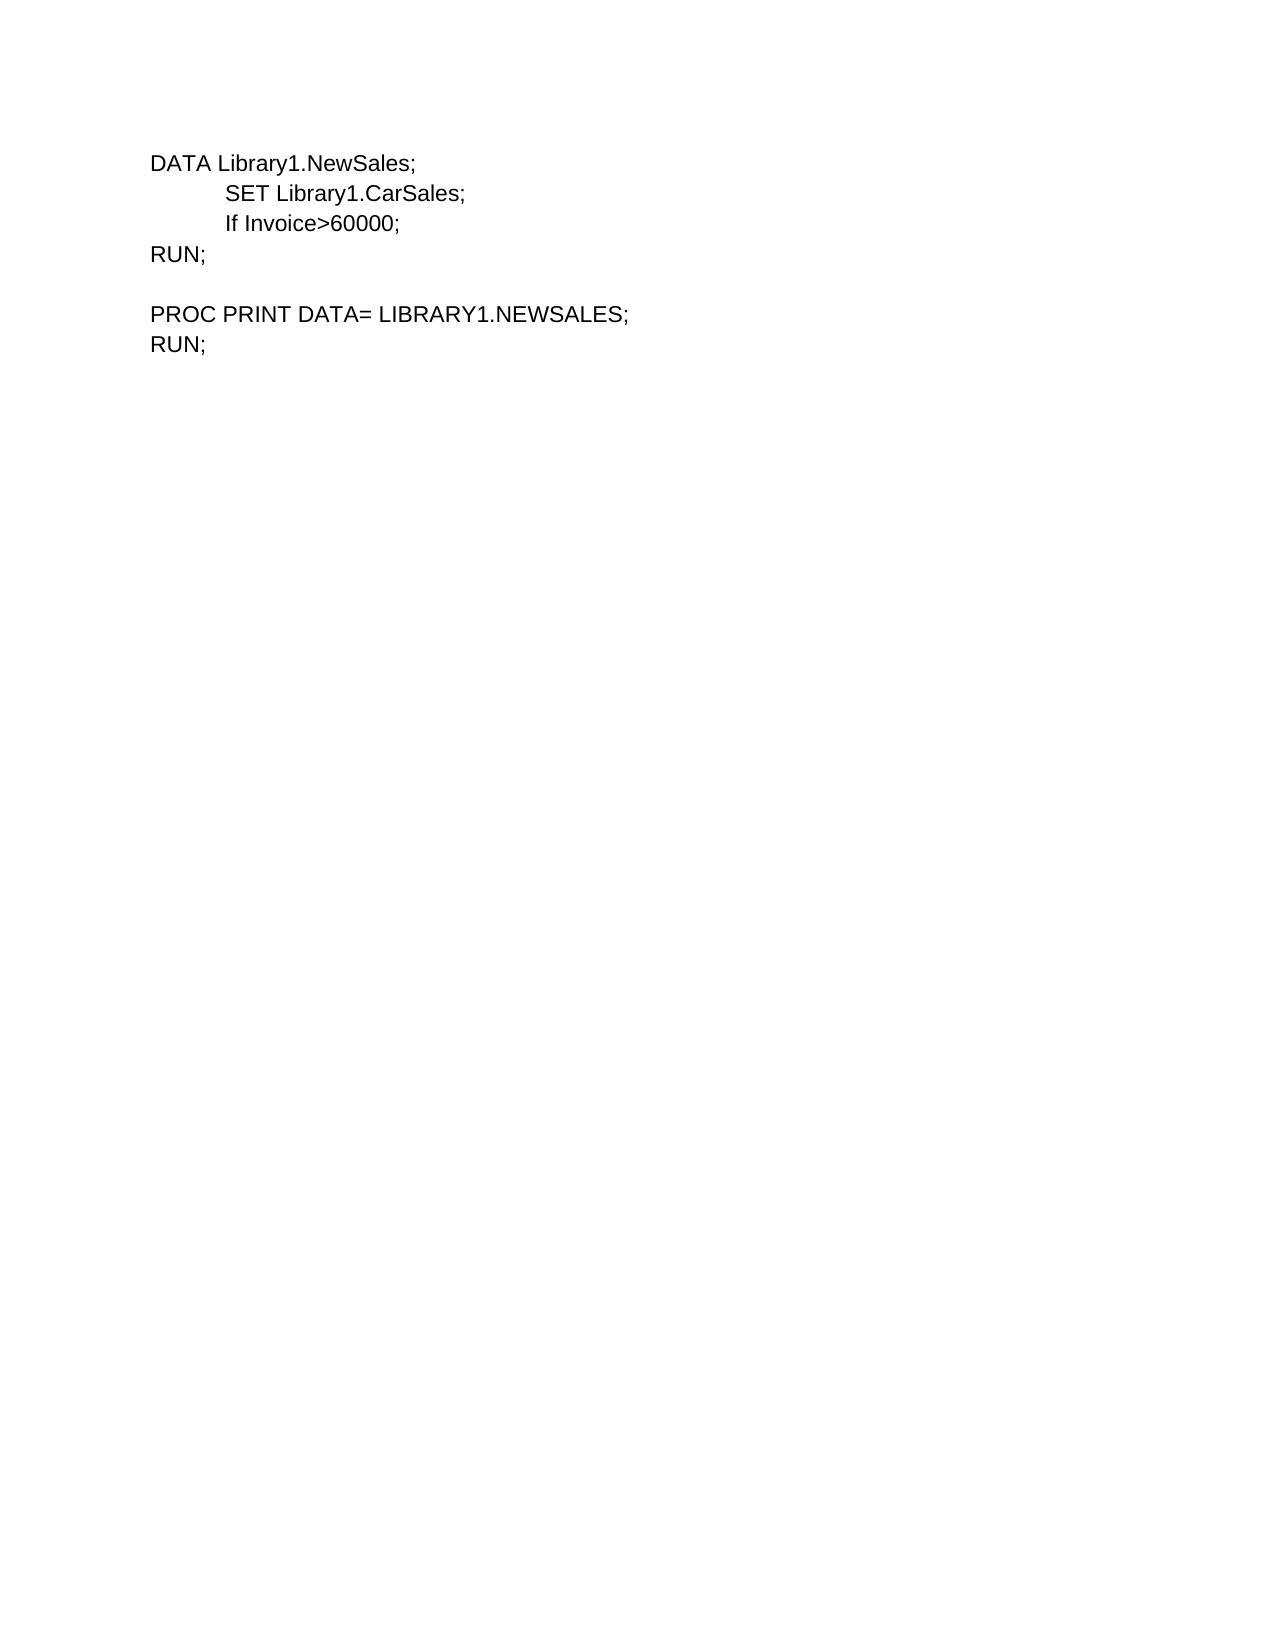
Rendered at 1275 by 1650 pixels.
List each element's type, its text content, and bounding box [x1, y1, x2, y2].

text RUN; [150, 241, 1125, 267]
text RUN; [150, 331, 1125, 358]
text DATA Library1.NewSales; [150, 150, 1125, 176]
text PROC PRINT DATA= LIBRARY1.NEWSALES; [150, 301, 1125, 327]
text SET Library1.CarSales; [150, 180, 1125, 207]
text If Invoice>60000; [150, 210, 1125, 237]
